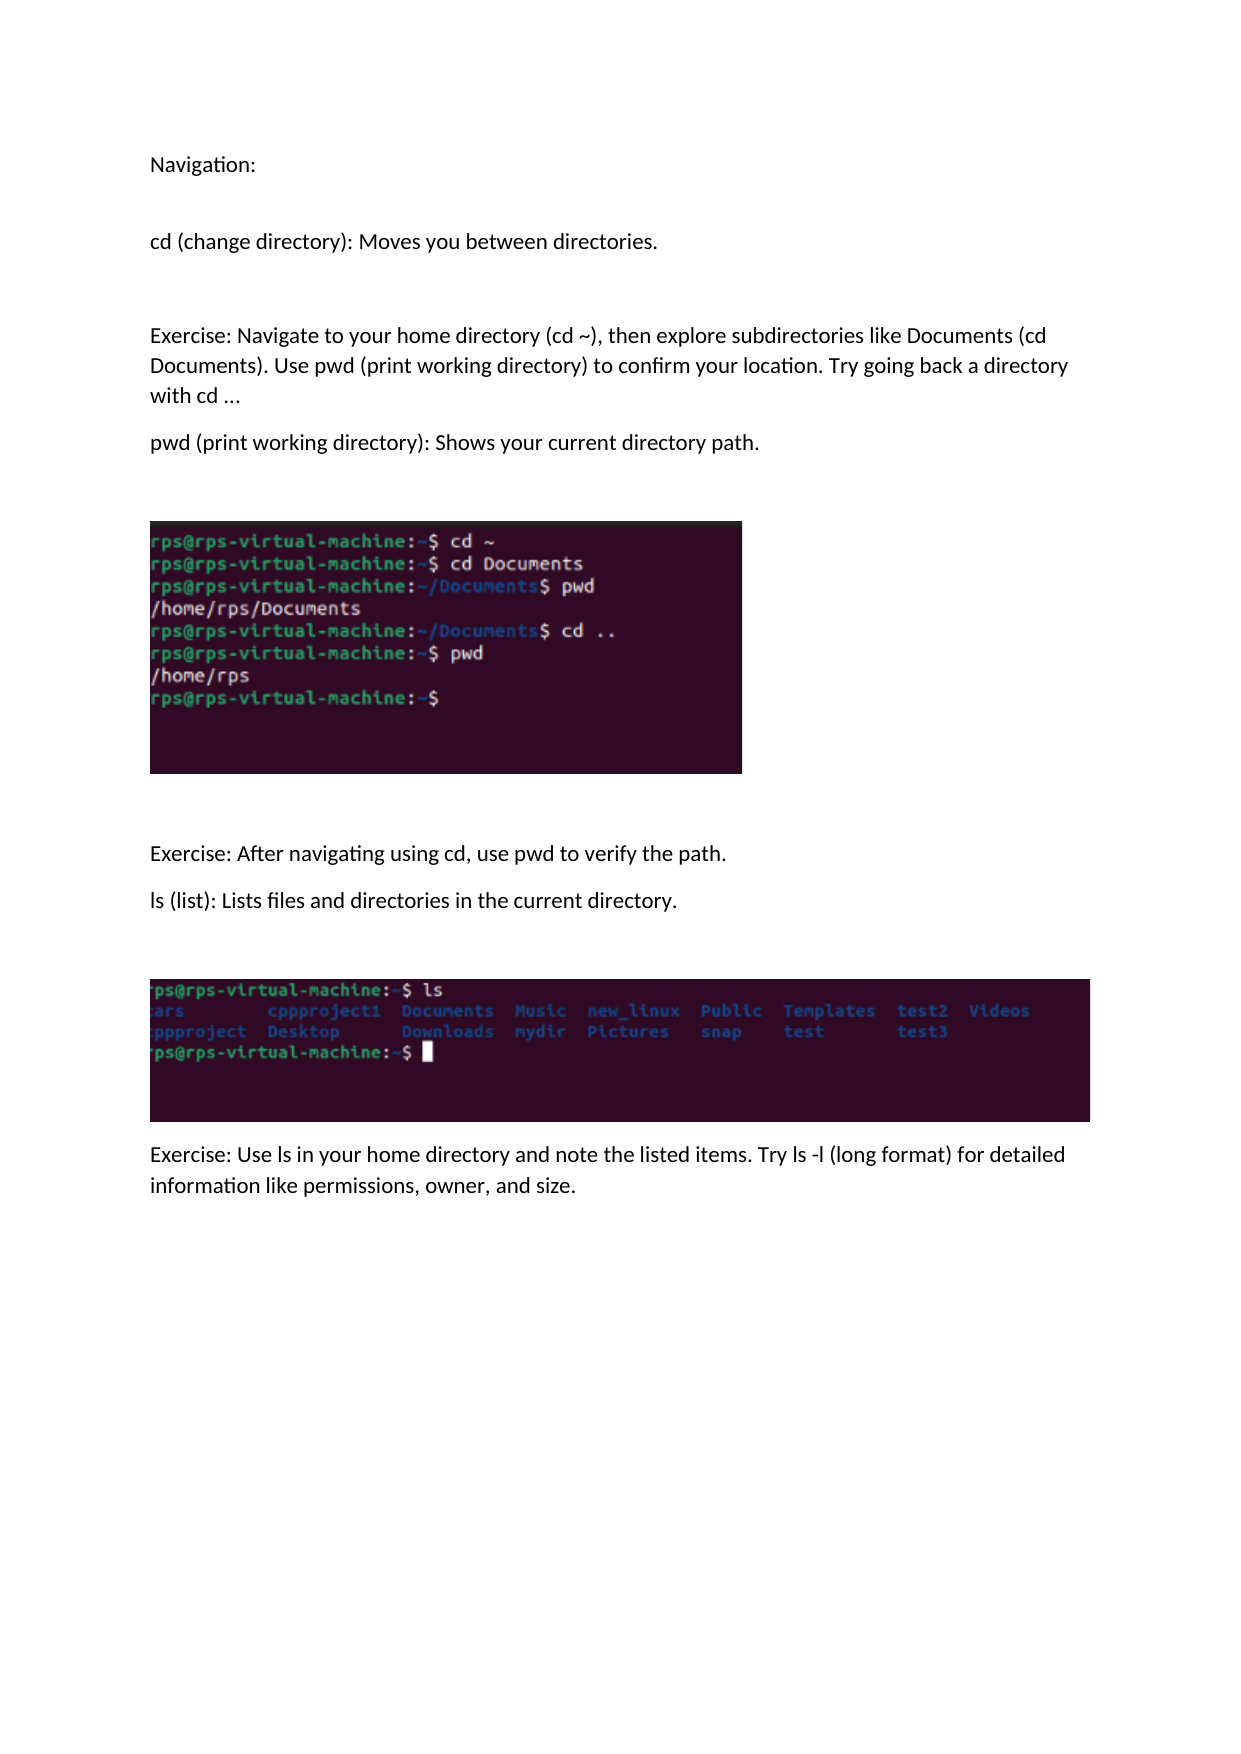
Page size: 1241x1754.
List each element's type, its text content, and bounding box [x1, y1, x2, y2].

text Exercise: Use ls in your home directory and note the listed items. Try ls -l (long format) for detailed information like permissions, owner, and size. [150, 1141, 1090, 1199]
text pwd (print working directory): Shows your current directory path. [150, 428, 1090, 456]
picture [150, 521, 743, 774]
text ls (list): Lists files and directories in the current directory. [150, 886, 1090, 914]
picture [150, 979, 1091, 1122]
text cd (change directory): Moves you between directories. [150, 227, 1090, 255]
text Navigation: [150, 150, 1090, 208]
text Exercise: Navigate to your home directory (cd ~), then explore subdirectories like Documents (cd Documents). Use pwd (print working directory) to confirm your location. Try going back a directory with cd ... [150, 321, 1090, 409]
text Exercise: After navigating using cd, use pwd to verify the path. [150, 839, 1090, 867]
